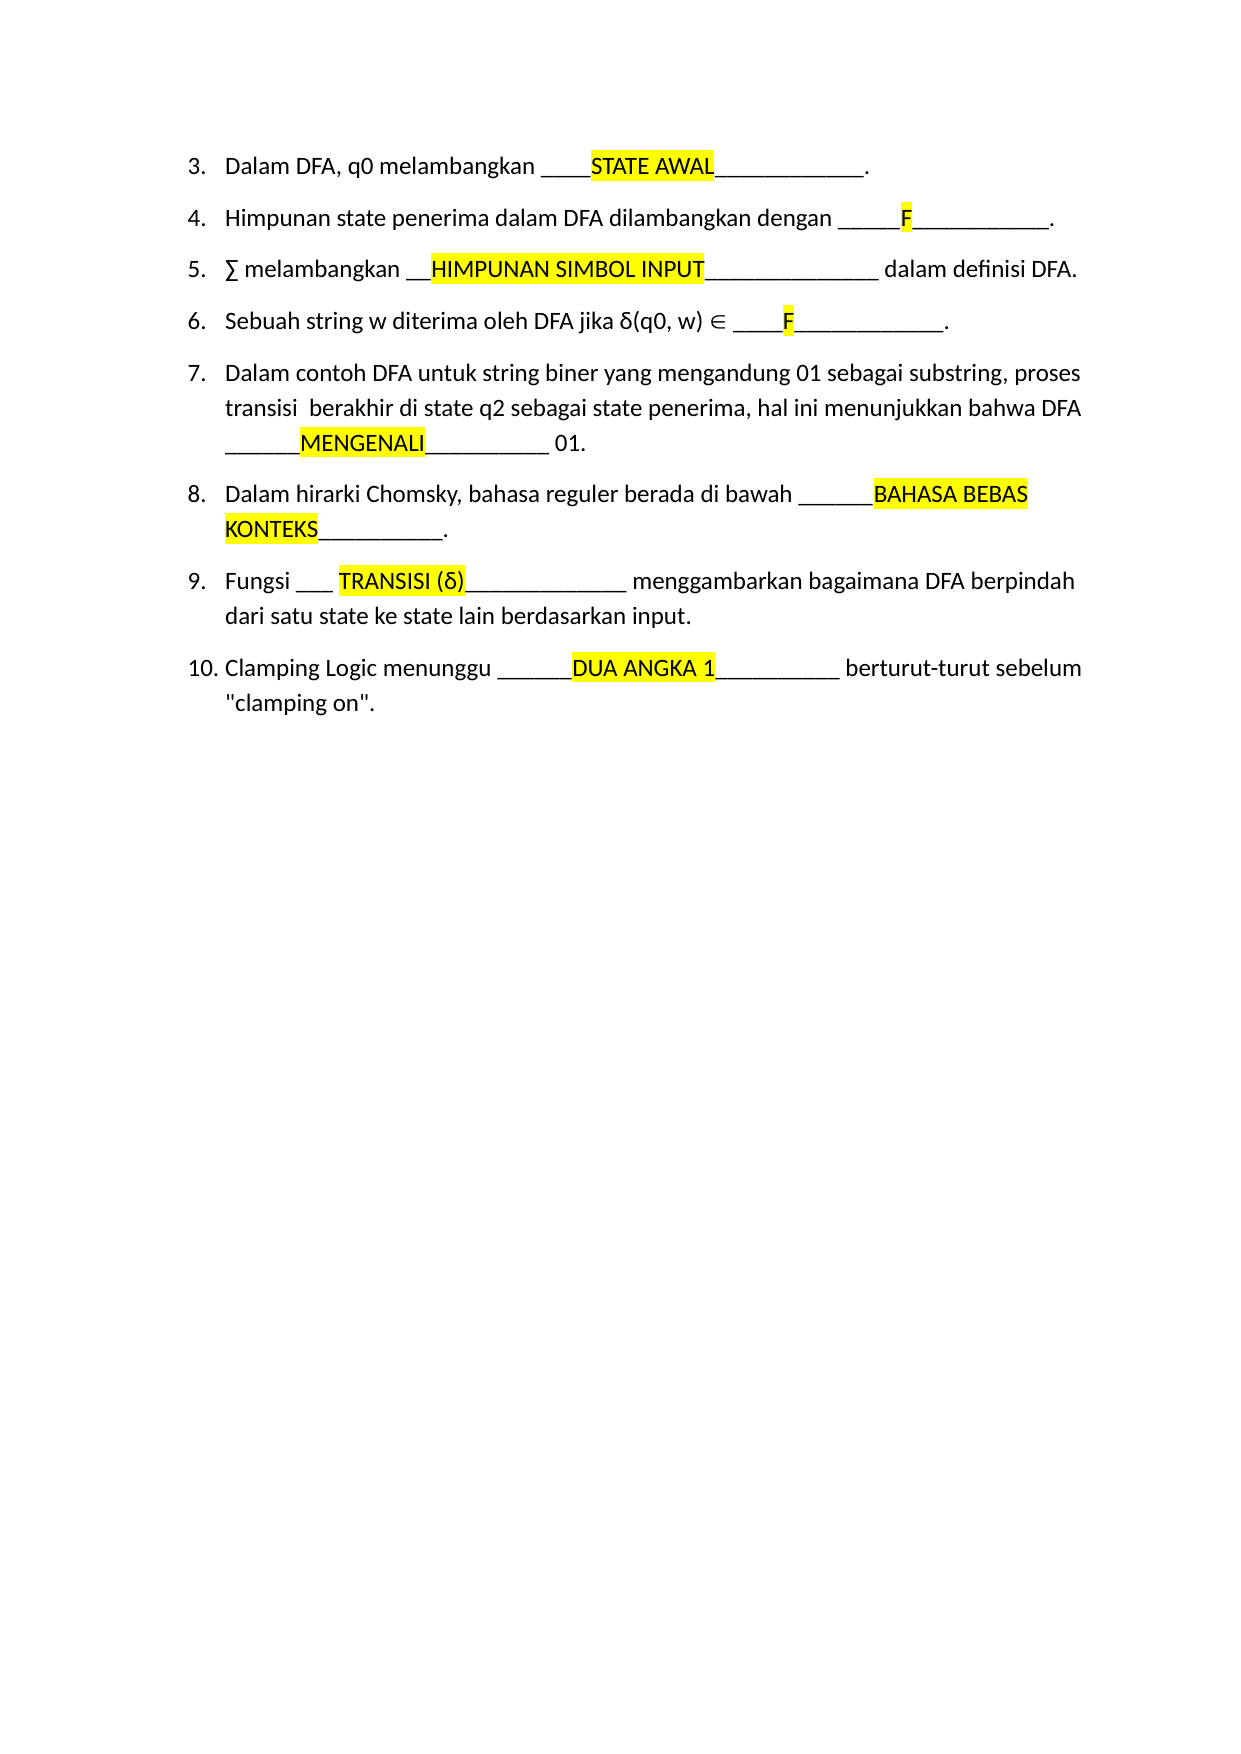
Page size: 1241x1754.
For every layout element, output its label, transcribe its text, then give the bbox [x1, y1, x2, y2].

list Dalam hirarki Chomsky, bahasa reguler berada di bawah ______BAHASA BEBAS KONTEKS__________. [187, 478, 1090, 544]
list Dalam DFA, q0 melambangkan ____STATE AWAL____________. [714, 150, 1090, 181]
list Dalam DFA, q0 melambangkan ____STATE AWAL____________. [187, 150, 591, 181]
list Himpunan state penerima dalam DFA dilambangkan dengan _____F___________. [187, 202, 901, 232]
list Fungsi ___ TRANSISI (δ)_____________ menggambarkan bagaimana DFA berpindah dari satu state ke state lain berdasarkan input. [187, 565, 1090, 631]
list ∑ melambangkan __HIMPUNAN SIMBOL INPUT______________ dalam definisi DFA. [187, 253, 431, 284]
list Sebuah string w diterima oleh DFA jika δ(q0, w) ____F____________. [794, 305, 1090, 336]
list ∑ melambangkan __HIMPUNAN SIMBOL INPUT______________ dalam definisi DFA. [704, 253, 1090, 284]
list Dalam contoh DFA untuk string biner yang mengandung 01 sebagai substring, proses transisi berakhir di state q2 sebagai state penerima, hal ini menunjukkan bahwa DFA ______MENGENALI__________ 01. [187, 357, 1090, 457]
list Sebuah string w diterima oleh DFA jika δ(q0, w) ____F____________. [187, 305, 783, 336]
list Himpunan state penerima dalam DFA dilambangkan dengan _____F___________. [912, 202, 1090, 232]
list Clamping Logic menunggu ______DUA ANGKA 1__________ berturut-turut sebelum "clamping on". [187, 652, 1090, 717]
